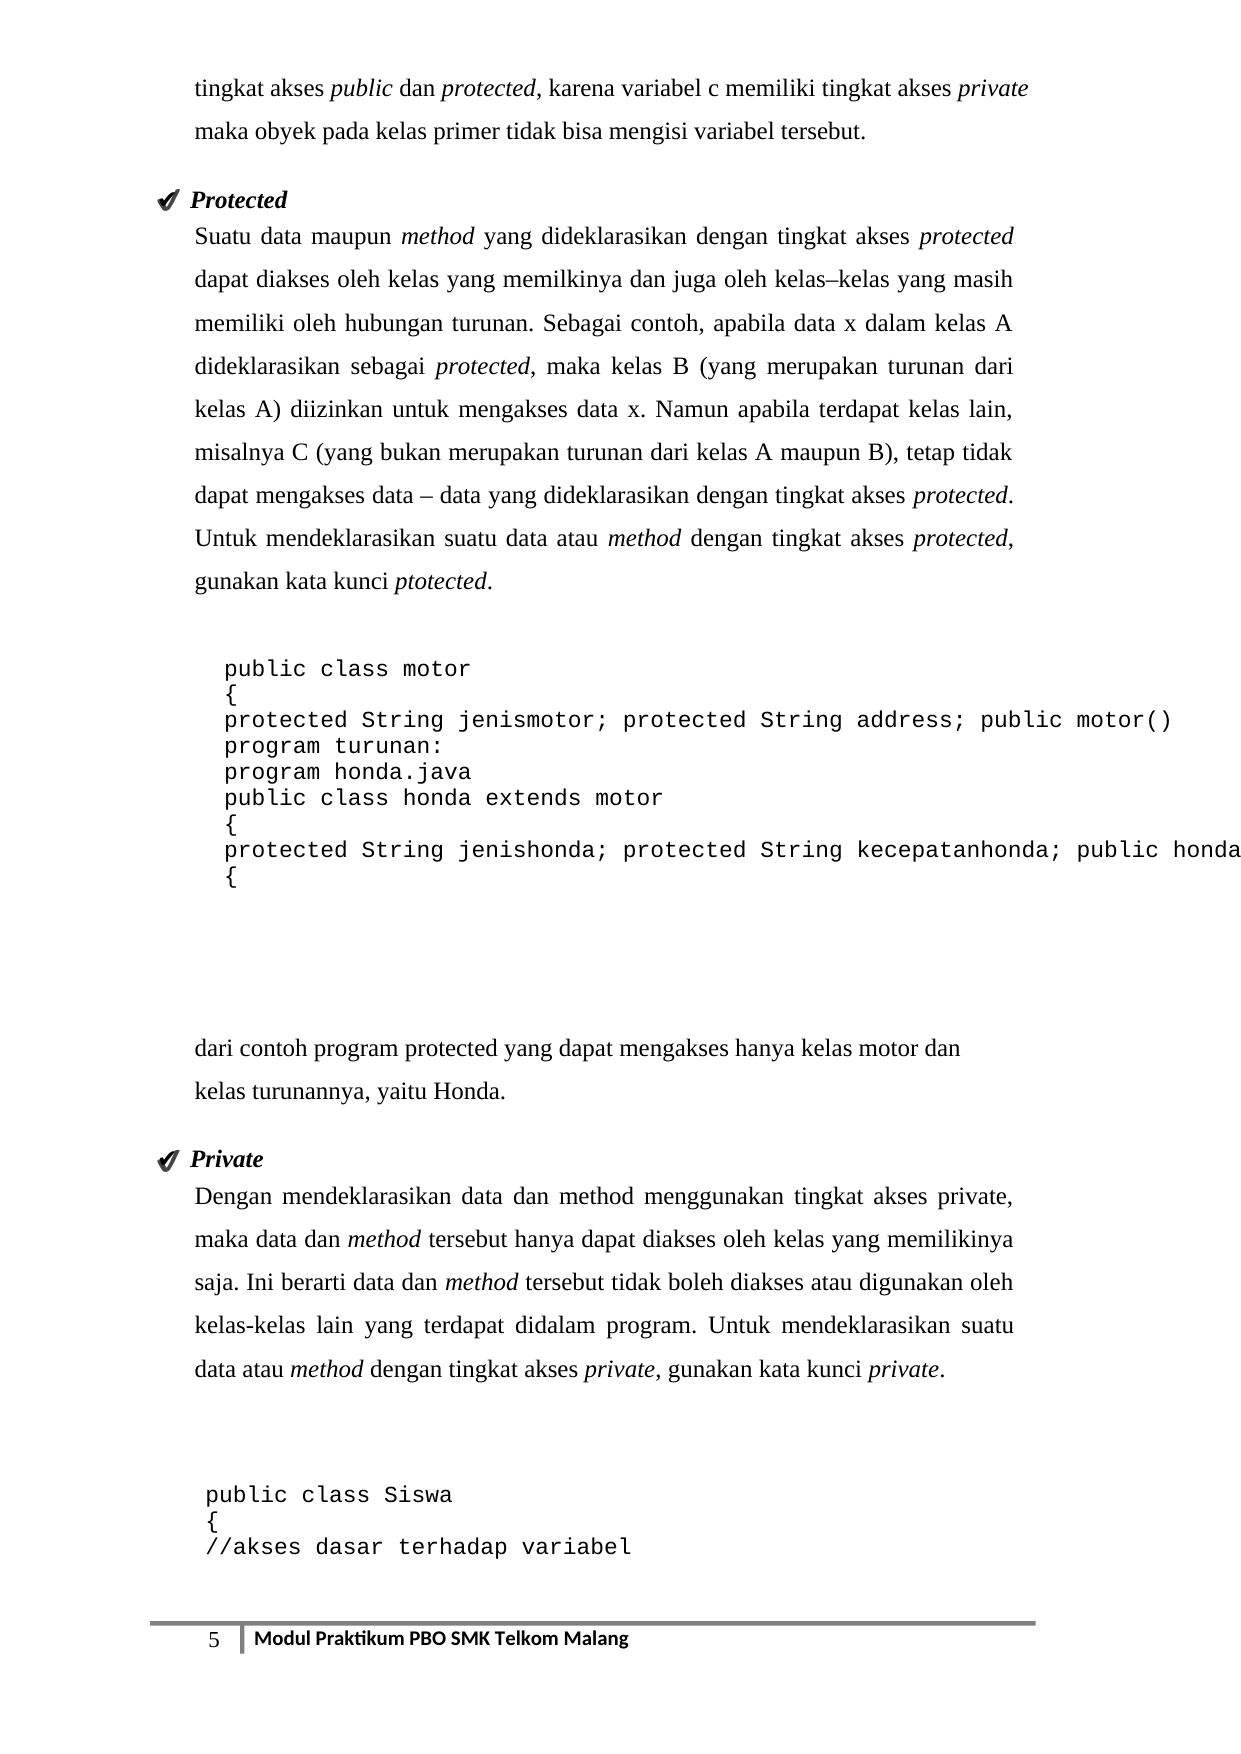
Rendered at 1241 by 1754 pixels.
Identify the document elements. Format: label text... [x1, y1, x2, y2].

subtitle ✔ Protected [157, 181, 1144, 215]
text maka obyek pada kelas primer tidak bisa mengisi variabel tersebut. [194, 116, 1144, 145]
text tingkat akses public dan protected, karena variabel c memiliki tingkat akses private [194, 73, 1144, 102]
text Suatu data maupun method yang dideklarasikan dengan tingkat akses protected dapat diakses oleh kelas yang memilkinya dan juga oleh kelas–kelas yang masih memiliki oleh hubungan turunan. Sebagai contoh, apabila data x dalam kelas A dideklarasikan sebagai protected, maka kelas B (yang merupakan turunan dari kelas A) diizinkan untuk mengakses data x. Namun apabila terdapat kelas lain, misalnya C (yang bukan merupakan turunan dari kelas A maupun B), tetap tidak dapat mengakses data – data yang dideklarasikan dengan tingkat akses protected. Untuk mendeklarasikan suatu data atau method dengan tingkat akses protected, gunakan kata kunci ptotected. [194, 221, 1014, 595]
text ✔ Private [157, 1141, 1144, 1175]
text Dengan mendeklarasikan data dan method menggunakan tingkat akses private, maka data dan method tersebut hanya dapat diakses oleh kelas yang memilikinya saja. Ini berarti data dan method tersebut tidak boleh diakses atau digunakan oleh kelas-kelas lain yang terdapat didalam program. Untuk mendeklarasikan suatu data atau method dengan tingkat akses private, gunakan kata kunci private. [194, 1181, 1014, 1382]
text dari contoh program protected yang dapat mengakses hanya kelas motor dan kelas turunannya, yaitu Honda. [194, 1033, 963, 1105]
